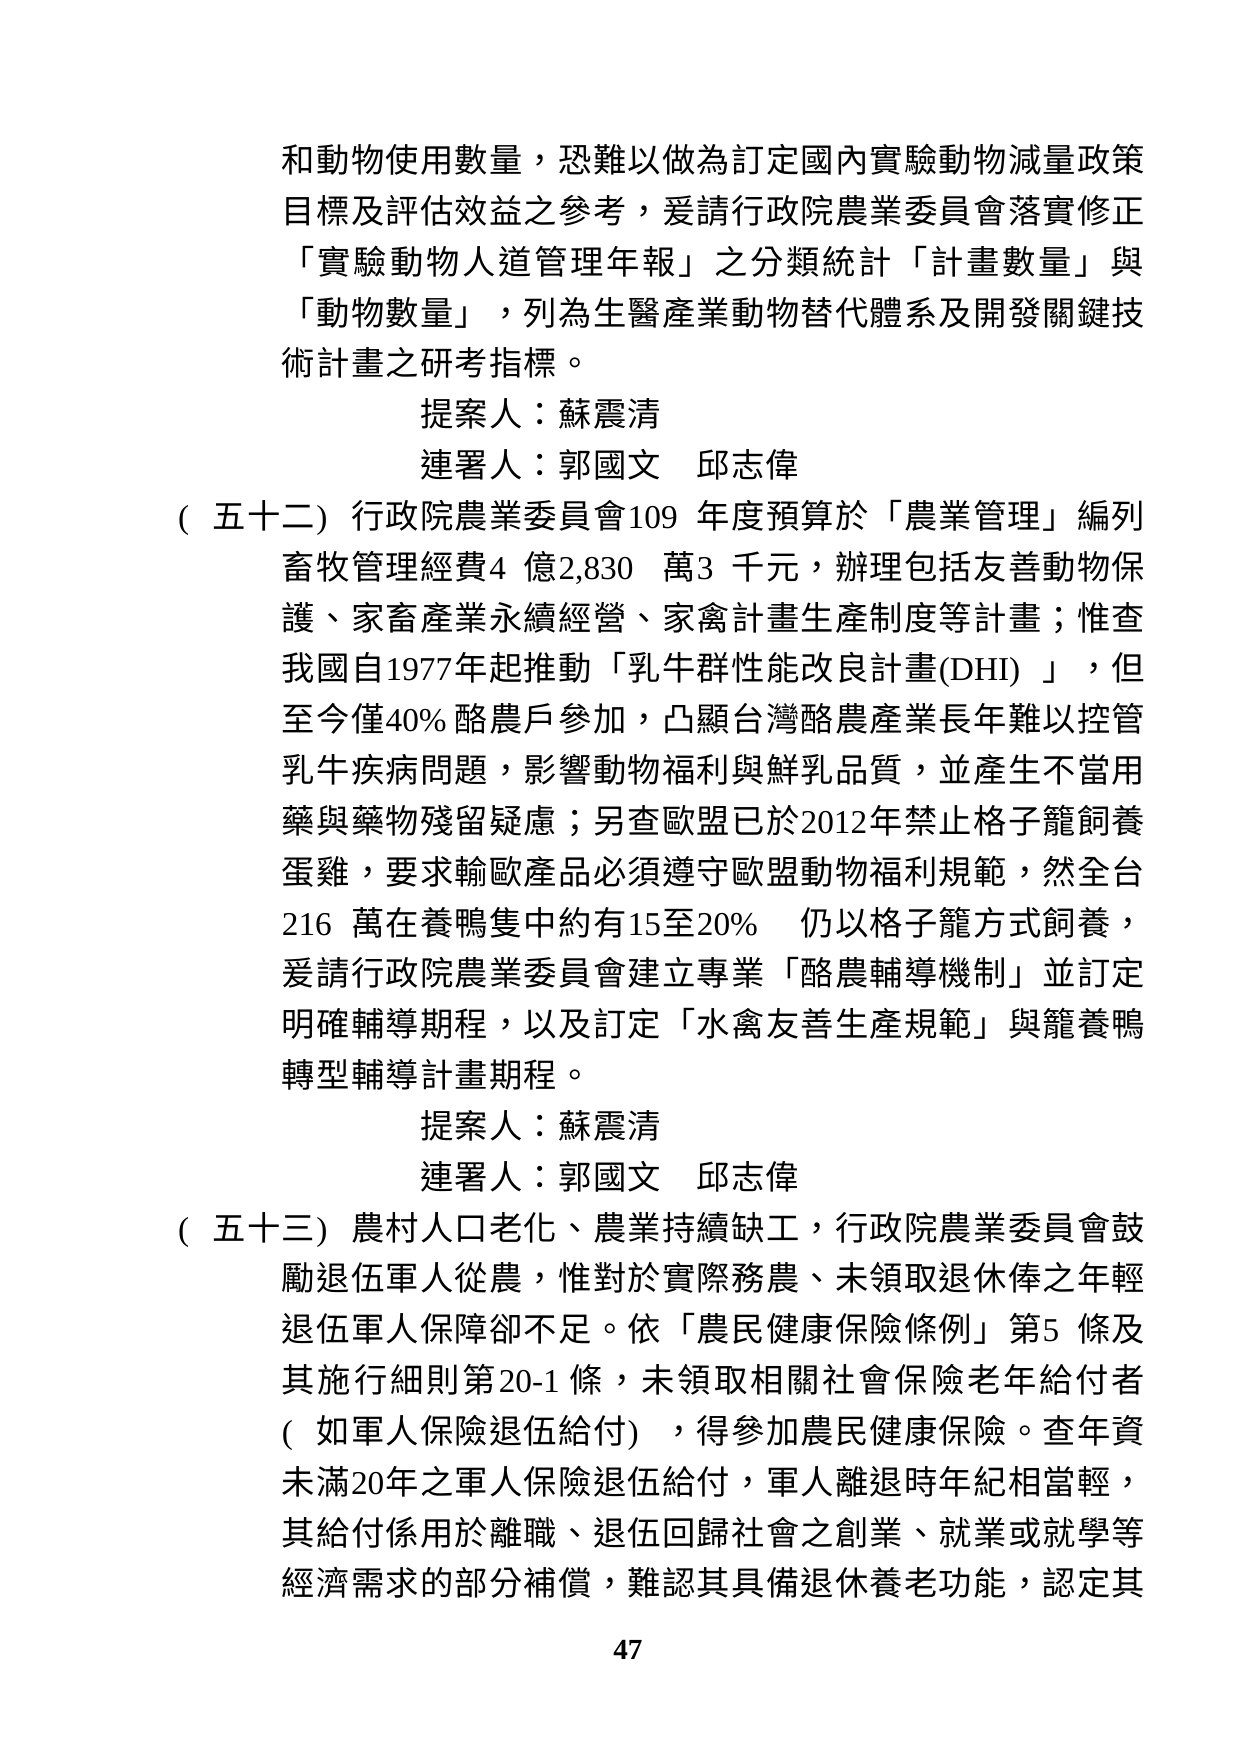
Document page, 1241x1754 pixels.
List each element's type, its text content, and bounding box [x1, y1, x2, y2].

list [152, 1200, 1146, 1607]
text 提案人：蘇震清 [386, 1098, 1042, 1149]
text 連署人：郭國文 邱志偉 [386, 1149, 1042, 1200]
list 行政院農業委員會109年度預算於「農業管理」編列畜牧管理經費4億2,830萬3千元，辦理包括友善動物保護、家畜產業永續經營、家禽計畫生產制度等計畫；惟查我國自1977年起推動「乳牛群性能改良計畫(DHI)」，但至今僅40%酪農戶參加，凸顯台灣酪農產業長年難以控管乳牛疾病問題，影響動物福利與鮮乳品質，並產生不當用藥與藥物殘留疑慮；另查歐盟已於2012年禁止格子籠飼養蛋雞，要求輸歐產品必須遵守歐盟動物福利規範，然全台216萬在養鴨隻中約有15至20% 仍以格子籠方式飼養，爰請行政院農業委員會建立專業「酪農輔導機制」並訂定明確輔導期程，以及訂定「水禽友善生產規範」與籠養鴨轉型輔導計畫期程。 [152, 488, 1146, 1098]
text 提案人：蘇震清 [386, 387, 1042, 437]
text 連署人：郭國文 邱志偉 [386, 437, 1042, 488]
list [152, 132, 1146, 387]
